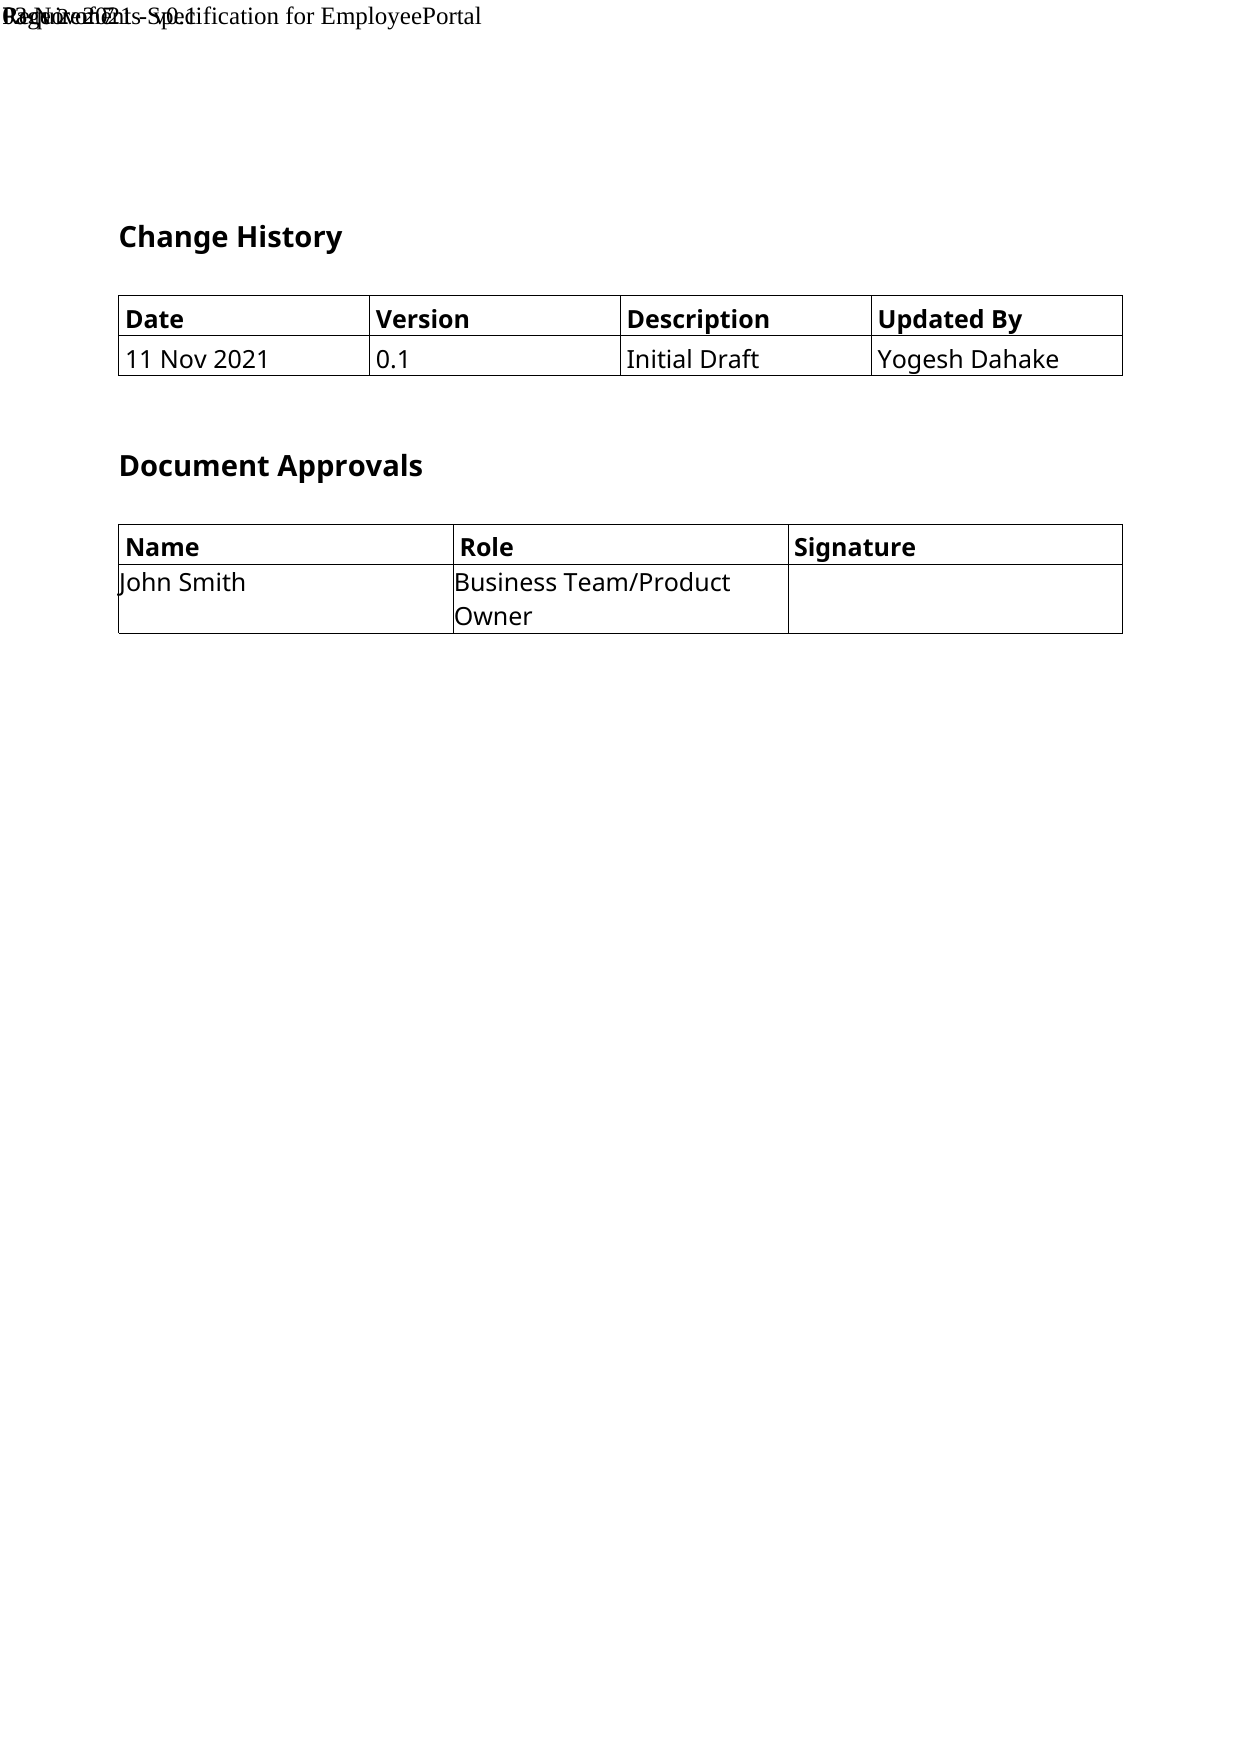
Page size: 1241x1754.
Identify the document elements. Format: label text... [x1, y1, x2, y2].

table_cell John Smith [119, 565, 453, 633]
table_header Role [454, 525, 788, 564]
table_header Description [621, 296, 871, 335]
table_cell [789, 565, 1122, 633]
table_header Version [370, 296, 620, 335]
table_header Name [119, 525, 453, 564]
table_cell Business Team/Product Owner [454, 565, 788, 633]
text Change History [118, 216, 1134, 256]
table_cell 11 Nov 2021 [119, 336, 369, 375]
table_header Signature [789, 525, 1122, 564]
table_cell 0.1 [370, 336, 620, 375]
table_cell Initial Draft [621, 336, 871, 375]
table_cell Yogesh Dahake [872, 336, 1122, 375]
table_header Updated By [872, 296, 1122, 335]
text Document Approvals [118, 445, 1134, 484]
table_header Date [119, 296, 369, 335]
